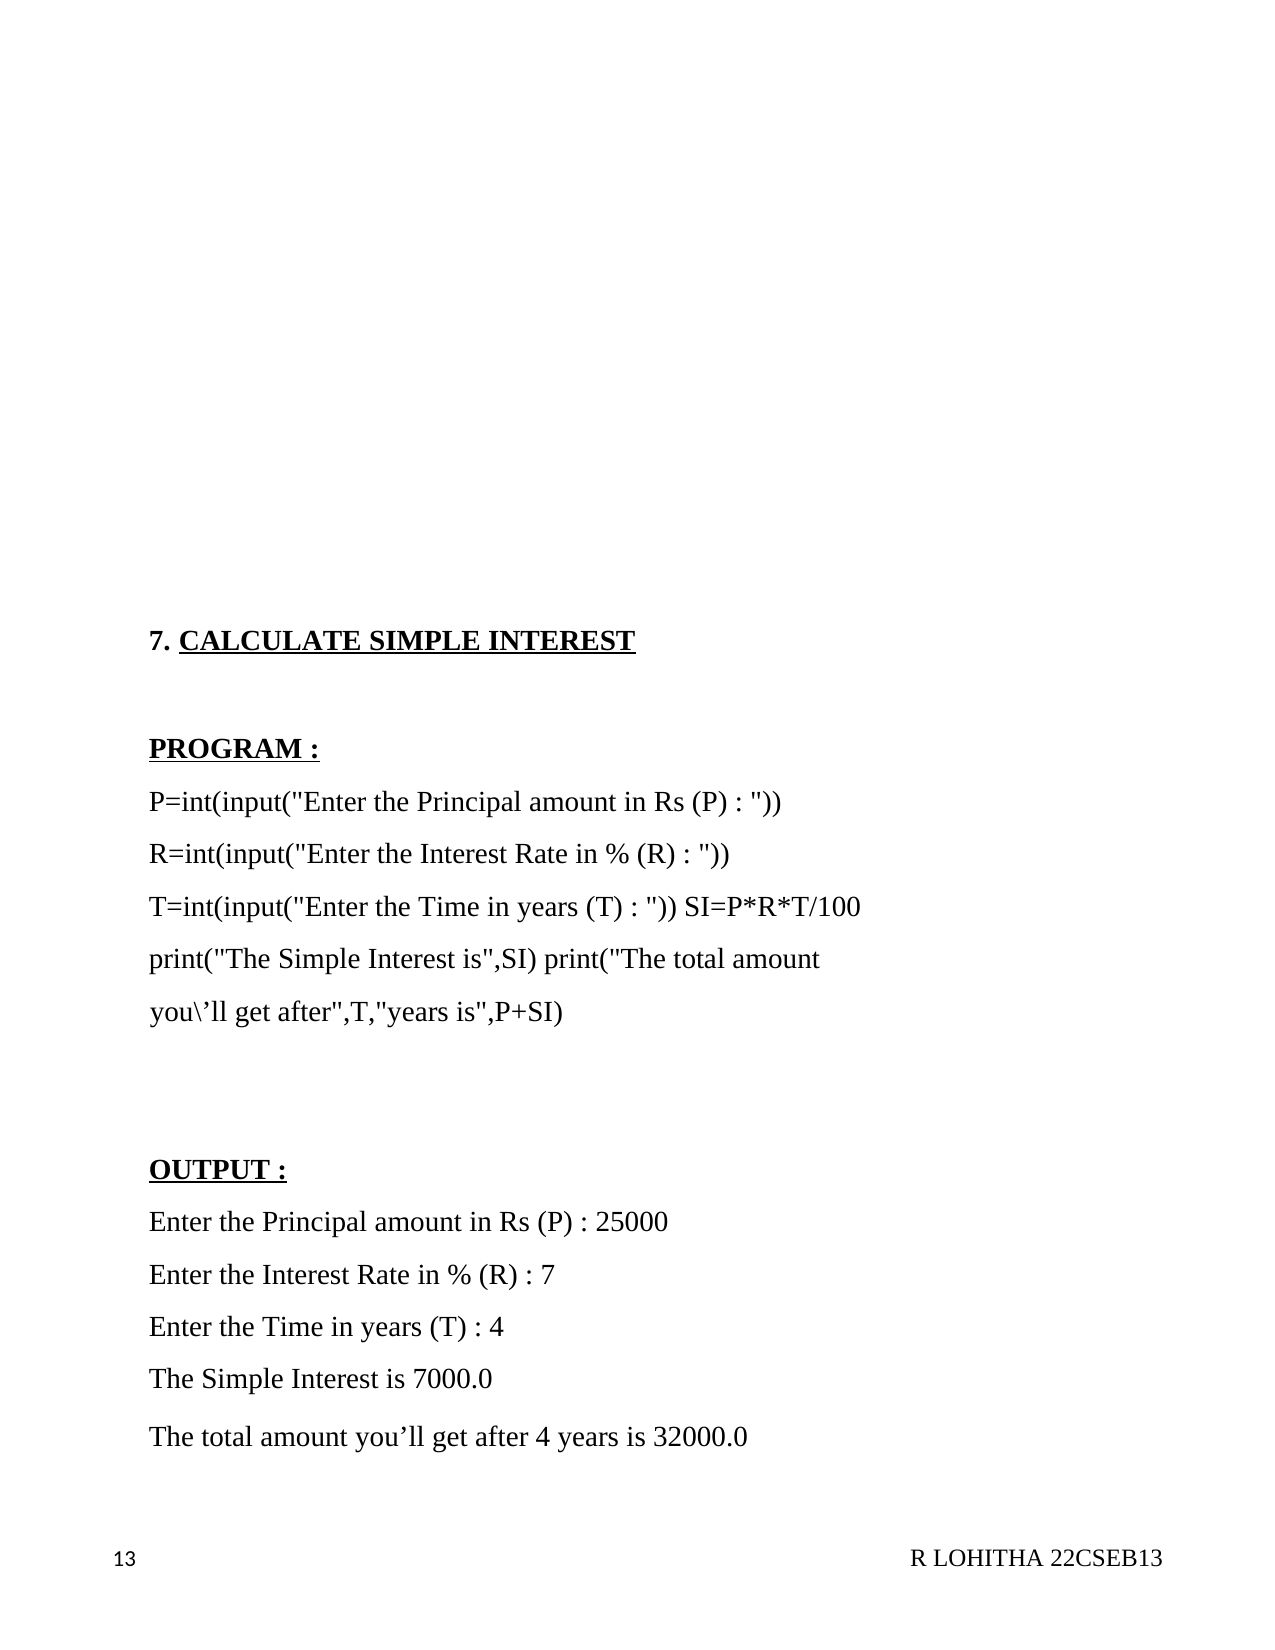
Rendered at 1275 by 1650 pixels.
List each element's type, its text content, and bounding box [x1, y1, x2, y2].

text T=int(input("Enter the Time in years (T) : ")) SI=P*R*T/100 [148, 889, 863, 922]
text P=int(input("Enter the Principal amount in Rs (P) : ")) [148, 784, 875, 818]
text print("The Simple Interest is",SI) print("The total amount you\’ll get after",T,"years is",P+SI) [148, 941, 847, 1028]
text Enter the Principal amount in Rs (P) : 25000 [148, 1204, 875, 1238]
text R=int(input("Enter the Interest Rate in % (R) : ")) [148, 837, 875, 870]
text Enter the Interest Rate in % (R) : 7 [148, 1257, 875, 1290]
text Enter the Time in years (T) : 4 [148, 1309, 875, 1342]
text The total amount you’ll get after 4 years is 32000.0 [148, 1419, 875, 1452]
text 7. CALCULATE SIMPLE INTEREST [148, 623, 1110, 657]
text OUTPUT : [148, 1152, 1110, 1185]
text PROGRAM : [148, 732, 1110, 765]
text The Simple Interest is 7000.0 [148, 1361, 875, 1395]
